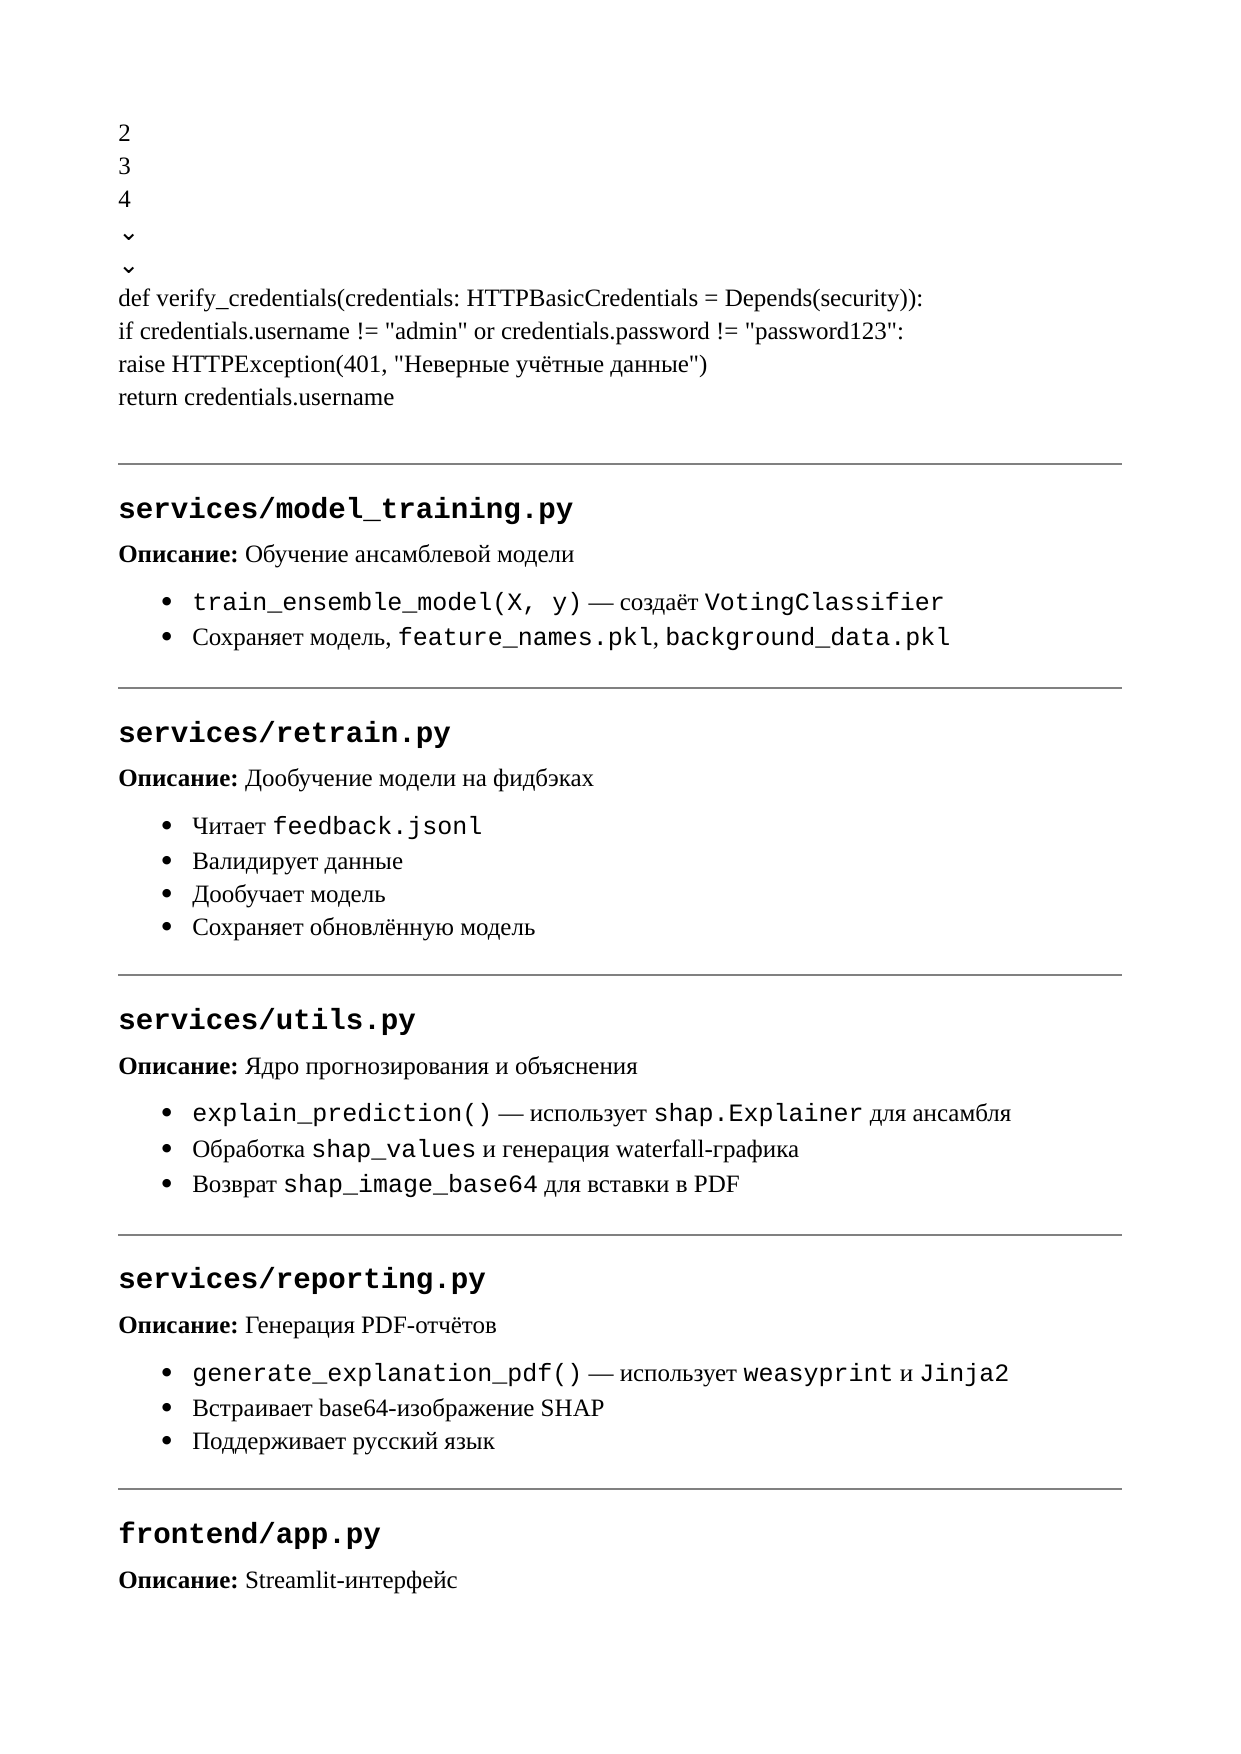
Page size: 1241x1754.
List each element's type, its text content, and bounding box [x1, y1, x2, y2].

text ⌄ [118, 250, 1122, 279]
subtitle services/reporting.py [118, 1265, 1122, 1298]
text 3 [118, 151, 1122, 180]
subtitle services/utils.py [118, 1005, 1122, 1038]
text 2 [118, 118, 1122, 147]
list Возврат shap_image_base64 для вставки в PDF [162, 1169, 1122, 1200]
list Обработка shap_values и генерация waterfall-графика [162, 1134, 1122, 1165]
subtitle services/retrain.py [118, 718, 1122, 751]
list Валидирует данные [162, 846, 1122, 875]
text def verify_credentials(credentials: HTTPBasicCredentials = Depends(security)): [118, 283, 1122, 312]
list Читает feedback.jsonl [162, 811, 1122, 842]
list explain_prediction() — использует shap.Explainer для ансамбля [162, 1098, 1122, 1129]
list train_ensemble_model(X, y) — создаёт VotingClassifier [162, 587, 1122, 618]
text 4 [118, 184, 1122, 213]
text raise HTTPException(401, "Неверные учётные данные") [118, 349, 1122, 378]
text Описание: Генерация PDF-отчётов [118, 1310, 1122, 1339]
text Описание: Streamlit-интерфейс [118, 1565, 1122, 1593]
text ⌄ [118, 217, 1122, 246]
list generate_explanation_pdf() — использует weasyprint и Jinja2 [162, 1358, 1122, 1389]
text return credentials.username [118, 382, 1122, 411]
list Поддерживает русский язык [162, 1426, 1122, 1455]
text Описание: Ядро прогнозирования и объяснения [118, 1051, 1122, 1079]
list Дообучает модель [162, 879, 1122, 908]
list Сохраняет модель, feature_names.pkl, background_data.pkl [162, 622, 1122, 653]
text Описание: Обучение ансамблевой модели [118, 539, 1122, 568]
subtitle frontend/app.py [118, 1519, 1122, 1552]
text Описание: Дообучение модели на фидбэках [118, 763, 1122, 792]
list Встраивает base64-изображение SHAP [162, 1393, 1122, 1422]
text if credentials.username != "admin" or credentials.password != "password123": [118, 316, 1122, 345]
list Сохраняет обновлённую модель [162, 912, 1122, 941]
subtitle services/model_training.py [118, 494, 1122, 527]
